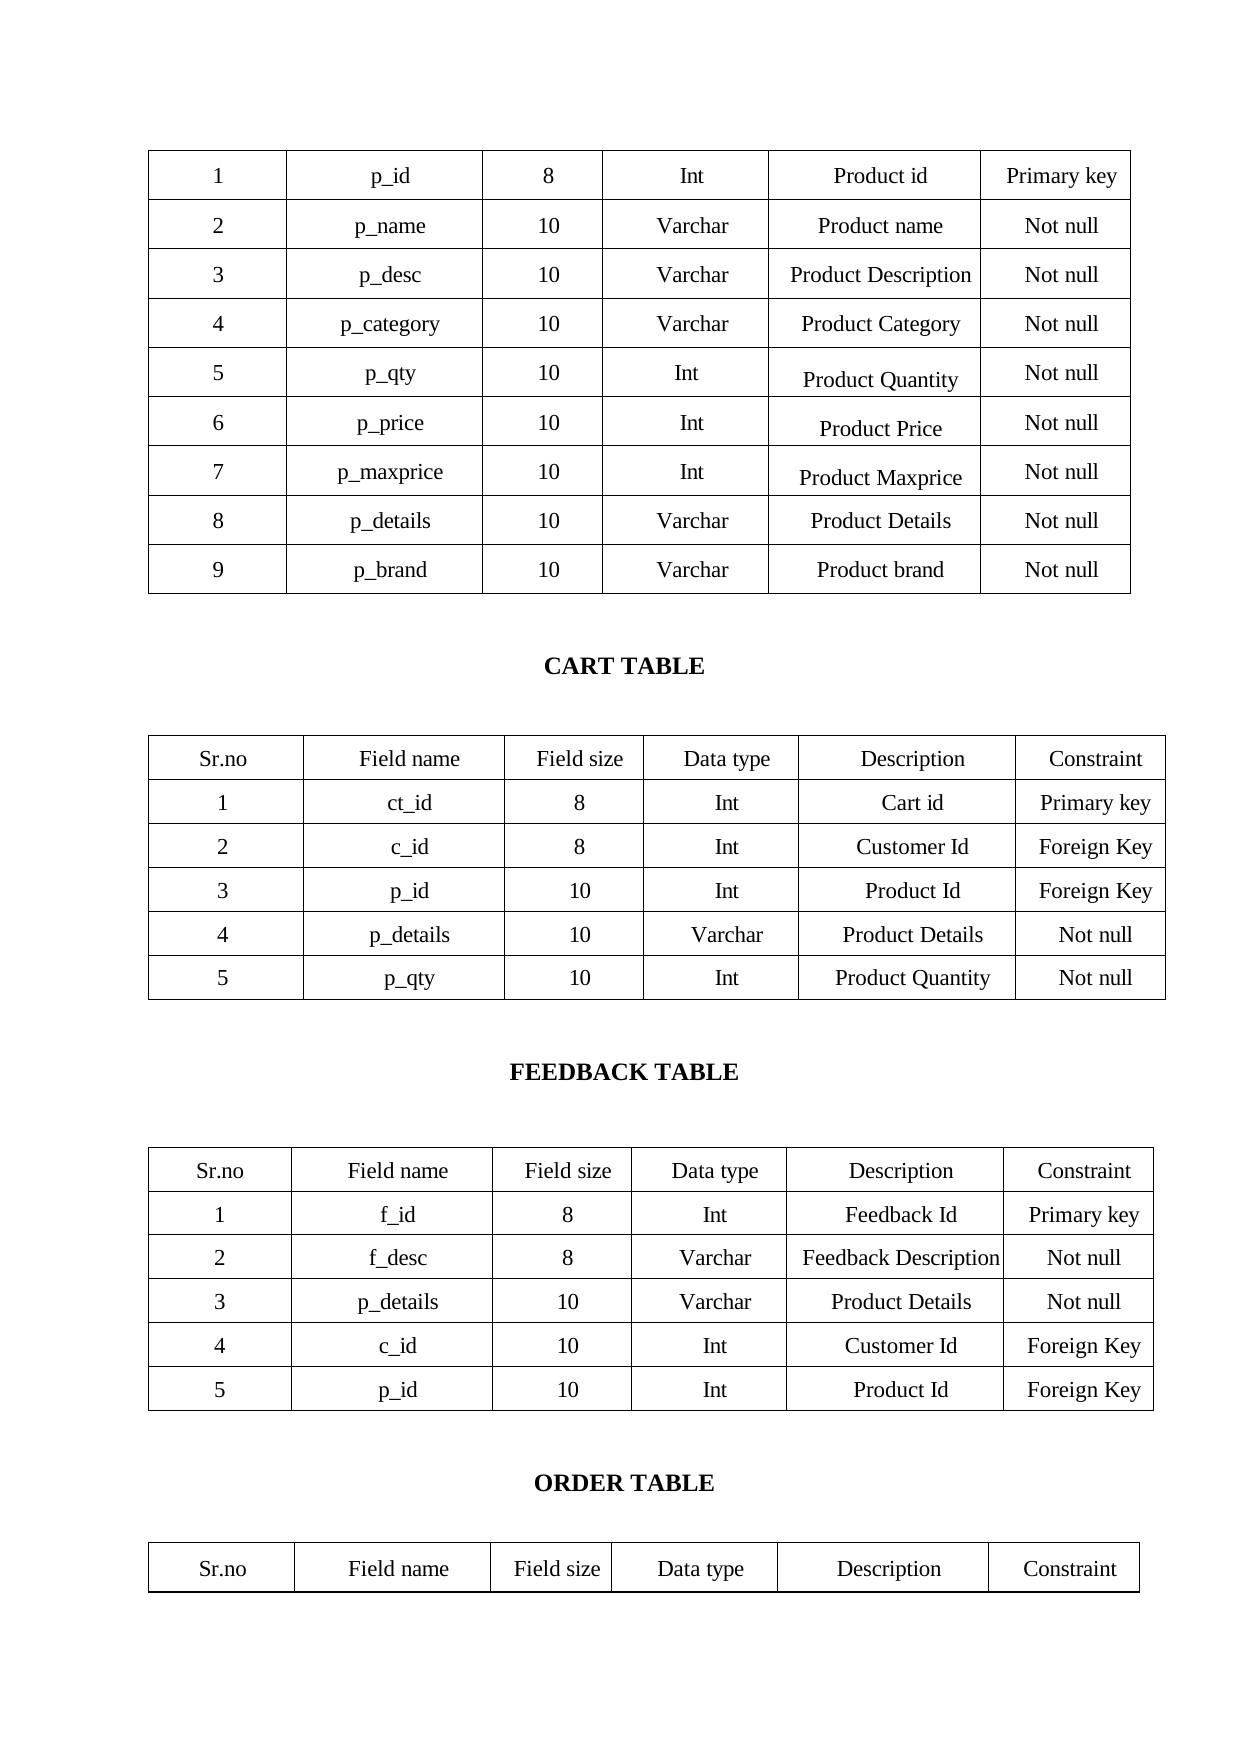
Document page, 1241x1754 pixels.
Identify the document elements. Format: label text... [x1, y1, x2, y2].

table_cell p_name [287, 200, 482, 248]
table_cell Varchar [632, 1279, 786, 1322]
table_header Field size [491, 1543, 611, 1591]
table_cell Not null [981, 200, 1130, 248]
table_cell Varchar [603, 496, 768, 544]
table_cell Int [632, 1367, 786, 1410]
table_cell 10 [483, 545, 602, 593]
table_cell p_details [292, 1279, 492, 1322]
table_cell Primary key [1016, 780, 1165, 823]
table_cell Int [632, 1192, 786, 1234]
table_cell p_details [304, 912, 504, 954]
table_cell 10 [505, 868, 643, 911]
table_cell 8 [149, 496, 286, 544]
table_cell Primary key [981, 151, 1130, 199]
table_cell p_maxprice [287, 446, 482, 494]
table_cell Product Category [769, 299, 980, 347]
table_cell Product name [769, 200, 980, 248]
table_header Constraint [1004, 1148, 1153, 1191]
table_cell 10 [493, 1279, 631, 1322]
table_cell 10 [493, 1323, 631, 1366]
table_header Data type [632, 1148, 786, 1191]
table_cell Int [603, 151, 768, 199]
table_cell 8 [505, 780, 643, 823]
table_cell p_desc [287, 249, 482, 298]
text FEEDBACK TABLE [210, 1057, 1039, 1086]
table_cell Product Details [799, 912, 1015, 954]
table_cell Not null [981, 249, 1130, 298]
table_cell Int [603, 397, 768, 445]
table_cell p_details [287, 496, 482, 544]
table_cell 10 [483, 446, 602, 494]
table_cell 1 [149, 1192, 291, 1234]
table_cell Not null [1004, 1279, 1153, 1322]
table_cell Int [632, 1323, 786, 1366]
table_header Field name [304, 736, 504, 779]
table_cell 10 [505, 912, 643, 954]
table_cell 10 [483, 299, 602, 347]
table_cell p_id [292, 1367, 492, 1410]
table_cell Not null [1016, 956, 1165, 998]
table_header Description [778, 1543, 988, 1591]
table_cell 8 [493, 1235, 631, 1278]
table_header Sr.no [149, 1543, 294, 1591]
table_cell Product brand [769, 545, 980, 593]
table_cell Int [644, 780, 798, 823]
table_cell 1 [149, 151, 286, 199]
table_cell 10 [483, 397, 602, 445]
table_cell 3 [149, 1279, 291, 1322]
table_header Field size [493, 1148, 631, 1191]
table_cell Product Quantity [769, 348, 980, 396]
table_cell 4 [149, 1323, 291, 1366]
table_cell 9 [149, 545, 286, 593]
table_cell Not null [981, 446, 1130, 494]
table_cell Not null [981, 545, 1130, 593]
table_header Sr.no [149, 736, 303, 779]
table_cell 2 [149, 200, 286, 248]
table_cell 10 [505, 956, 643, 998]
table_cell 2 [149, 1235, 291, 1278]
table_cell c_id [292, 1323, 492, 1366]
table_cell 3 [149, 249, 286, 298]
table_cell Product Id [799, 868, 1015, 911]
table_cell Int [644, 868, 798, 911]
table_cell 1 [149, 780, 303, 823]
table_cell Varchar [603, 200, 768, 248]
table_cell Not null [1004, 1235, 1153, 1278]
table_cell p_qty [304, 956, 504, 998]
text ORDER TABLE [210, 1468, 1039, 1497]
table_cell 4 [149, 912, 303, 954]
table_cell ct_id [304, 780, 504, 823]
table_cell p_qty [287, 348, 482, 396]
table_cell 10 [483, 249, 602, 298]
table_cell Foreign Key [1004, 1367, 1153, 1410]
table_cell 8 [505, 824, 643, 867]
table_cell Foreign Key [1016, 868, 1165, 911]
table_header Constraint [1016, 736, 1165, 779]
table_cell Int [644, 956, 798, 998]
table_cell Int [603, 446, 768, 494]
table_cell Not null [981, 496, 1130, 544]
table_cell Product Price [769, 397, 980, 445]
table_header Field name [295, 1543, 490, 1591]
table_cell Varchar [603, 249, 768, 298]
table_cell f_desc [292, 1235, 492, 1278]
table_cell Product Details [769, 496, 980, 544]
table_cell Not null [1016, 912, 1165, 954]
table_header Data type [612, 1543, 777, 1591]
table_cell Varchar [632, 1235, 786, 1278]
table_cell Foreign Key [1004, 1323, 1153, 1366]
table_header Sr.no [149, 1148, 291, 1191]
table_cell Primary key [1004, 1192, 1153, 1234]
table_cell Feedback Id [787, 1192, 1003, 1234]
table_header Field size [505, 736, 643, 779]
table_cell p_brand [287, 545, 482, 593]
table_cell 6 [149, 397, 286, 445]
table_cell c_id [304, 824, 504, 867]
table_cell 10 [483, 496, 602, 544]
table_cell 5 [149, 956, 303, 998]
table_header Data type [644, 736, 798, 779]
table_cell Product Quantity [799, 956, 1015, 998]
table_cell p_category [287, 299, 482, 347]
table_cell 8 [483, 151, 602, 199]
text CART TABLE [210, 651, 1039, 680]
table_cell p_price [287, 397, 482, 445]
table_cell Varchar [603, 545, 768, 593]
table_cell Cart id [799, 780, 1015, 823]
table_cell Product Id [787, 1367, 1003, 1410]
table_cell 4 [149, 299, 286, 347]
table_cell 7 [149, 446, 286, 494]
table_cell Varchar [603, 299, 768, 347]
table_cell Int [603, 348, 768, 396]
table_cell Product id [769, 151, 980, 199]
table_cell Varchar [644, 912, 798, 954]
table_cell 10 [483, 348, 602, 396]
table_cell 8 [493, 1192, 631, 1234]
table_cell p_id [304, 868, 504, 911]
table_cell Customer Id [787, 1323, 1003, 1366]
table_cell 5 [149, 1367, 291, 1410]
table_cell 2 [149, 824, 303, 867]
table_cell Not null [981, 348, 1130, 396]
table_cell Foreign Key [1016, 824, 1165, 867]
table_cell Customer Id [799, 824, 1015, 867]
table_cell Not null [981, 397, 1130, 445]
table_cell Product Description [769, 249, 980, 298]
table_cell p_id [287, 151, 482, 199]
table_header Constraint [989, 1543, 1139, 1591]
table_cell Not null [981, 299, 1130, 347]
table_cell 5 [149, 348, 286, 396]
table_header Description [787, 1148, 1003, 1191]
table_cell Product Maxprice [769, 446, 980, 494]
table_cell 10 [493, 1367, 631, 1410]
table_cell Product Details [787, 1279, 1003, 1322]
table_cell 10 [483, 200, 602, 248]
table_cell Int [644, 824, 798, 867]
table_cell Feedback Description [787, 1235, 1003, 1278]
table_cell 3 [149, 868, 303, 911]
table_header Field name [292, 1148, 492, 1191]
table_cell f_id [292, 1192, 492, 1234]
table_header Description [799, 736, 1015, 779]
